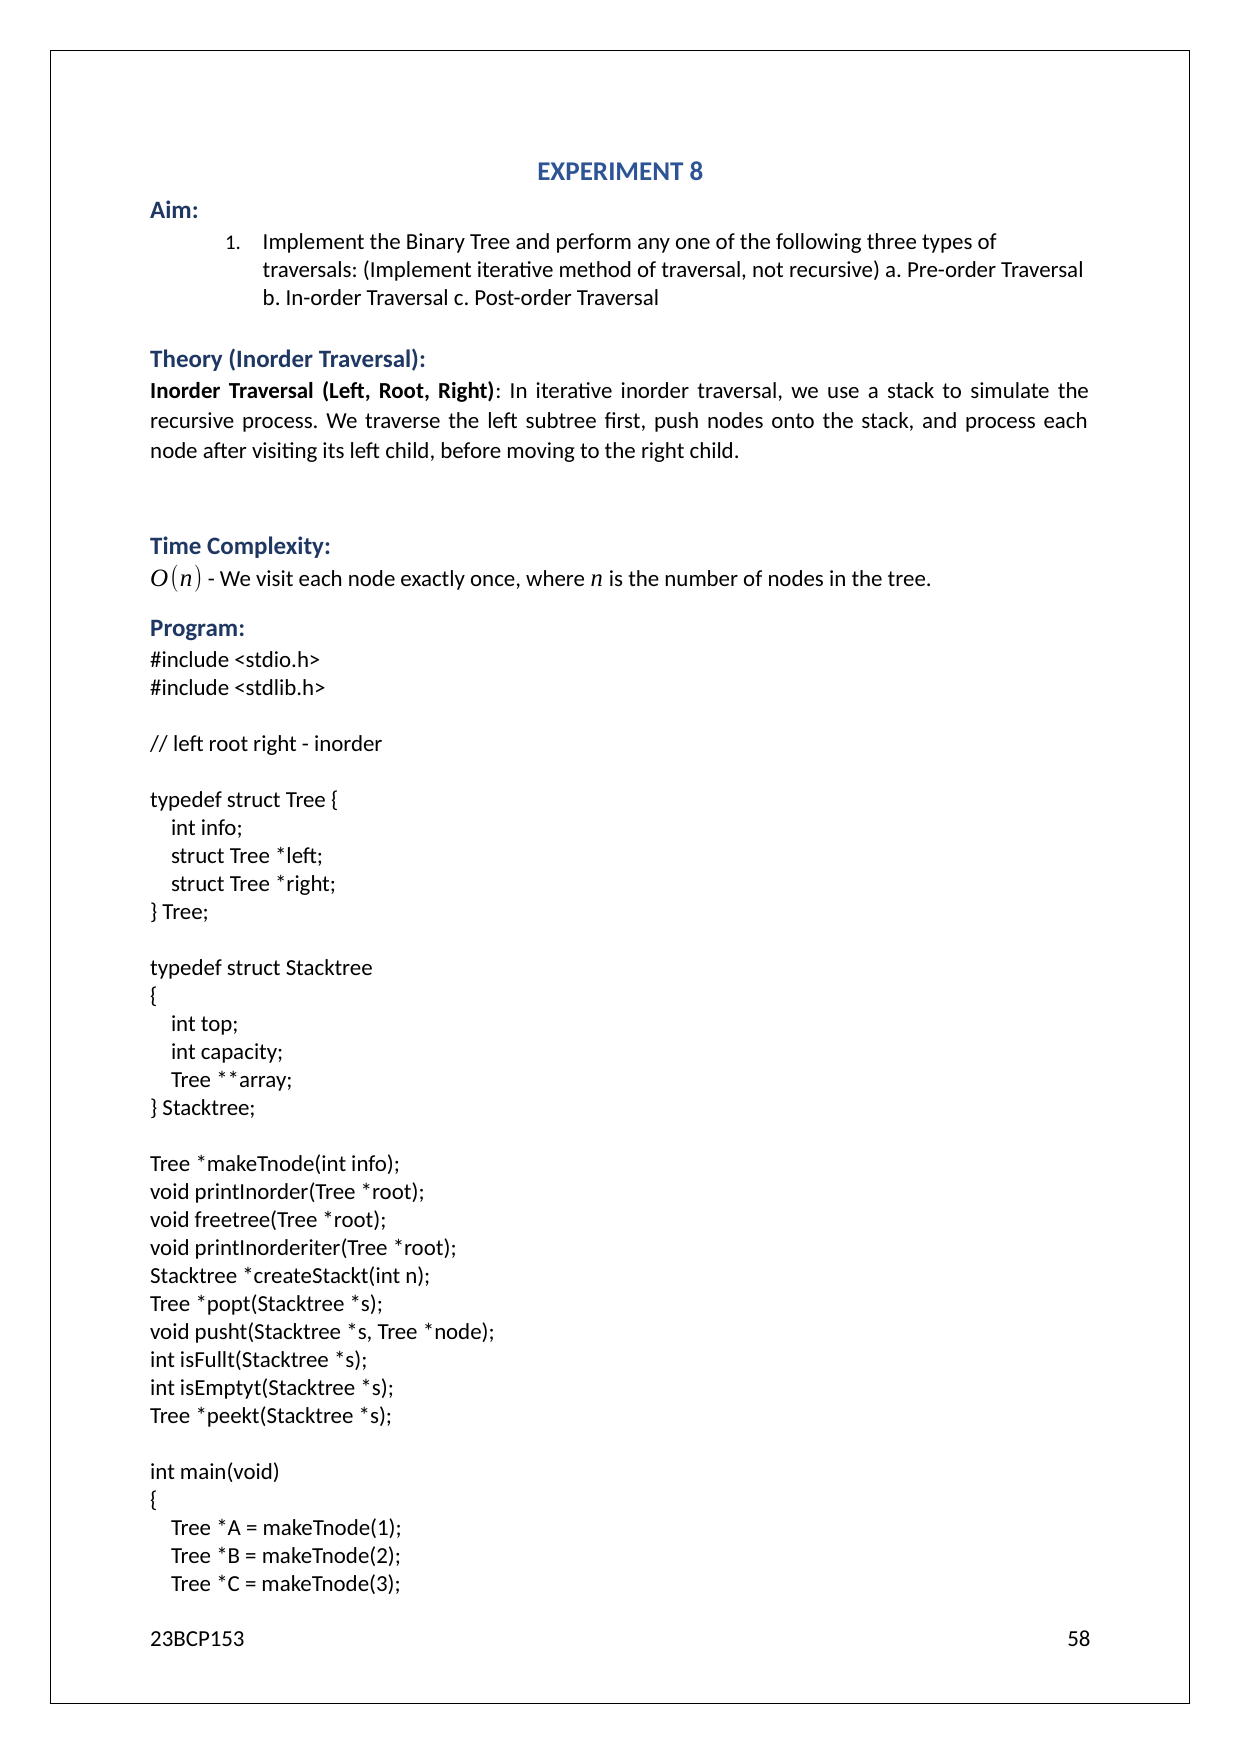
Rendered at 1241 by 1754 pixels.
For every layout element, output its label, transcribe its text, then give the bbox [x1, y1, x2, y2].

subtitle Aim: [150, 194, 1090, 224]
text Tree *peekt(Stacktree *s); [150, 1401, 1090, 1429]
text // left root right - inorder [150, 729, 1090, 757]
subtitle EXPERIMENT 8 [150, 154, 1090, 187]
text #include <stdlib.h> [150, 673, 1090, 701]
text int top; [150, 1009, 1090, 1037]
text int isEmptyt(Stacktree *s); [150, 1373, 1090, 1401]
text void printInorder(Tree *root); [150, 1177, 1090, 1205]
text Tree *makeTnode(int info); [150, 1149, 1090, 1177]
text Tree *popt(Stacktree *s); [150, 1289, 1090, 1317]
text typedef struct Tree { [150, 785, 1090, 813]
text int isFullt(Stacktree *s); [150, 1345, 1090, 1373]
text } Stacktree; [150, 1093, 1090, 1121]
subtitle Time Complexity: [150, 530, 1090, 561]
subtitle Program: [150, 612, 1090, 642]
list Implement the Binary Tree and perform any one of the following three types of traversals: (Implement iterative method of traversal, not recursive) a. Pre-order Traversal b. In-order Traversal c. Post-order Traversal [225, 227, 1090, 311]
text { [150, 1486, 1090, 1513]
text int main(void) [150, 1457, 1090, 1486]
text int info; [150, 813, 1090, 841]
text struct Tree *left; [150, 841, 1090, 869]
text Tree *A = makeTnode(1); [150, 1513, 1090, 1542]
text Tree **array; [150, 1065, 1090, 1093]
text void printInorderiter(Tree *root); [150, 1233, 1090, 1261]
text Stacktree *createStackt(int n); [150, 1261, 1090, 1289]
text void freetree(Tree *root); [150, 1205, 1090, 1233]
text Tree *B = makeTnode(2); [150, 1542, 1090, 1569]
text Inorder Traversal (Left, Root, Right): In iterative inorder traversal, we use a stack to simulate the recursive process. We traverse the left subtree first, push nodes onto the stack, and process each node after visiting its left child, before moving to the right child. [150, 376, 1090, 464]
text #include <stdio.h> [150, 645, 1090, 673]
text typedef struct Stacktree [150, 953, 1090, 981]
text void pusht(Stacktree *s, Tree *node); [150, 1317, 1090, 1345]
text struct Tree *right; [150, 869, 1090, 897]
subtitle Theory (Inorder Traversal): [150, 343, 1090, 374]
text } Tree; [150, 897, 1090, 925]
text int capacity; [150, 1037, 1090, 1065]
text - We visit each node exactly once, where is the number of nodes in the tree. [150, 563, 1090, 593]
text { [150, 981, 1090, 1009]
text Tree *C = makeTnode(3); [150, 1569, 1090, 1598]
